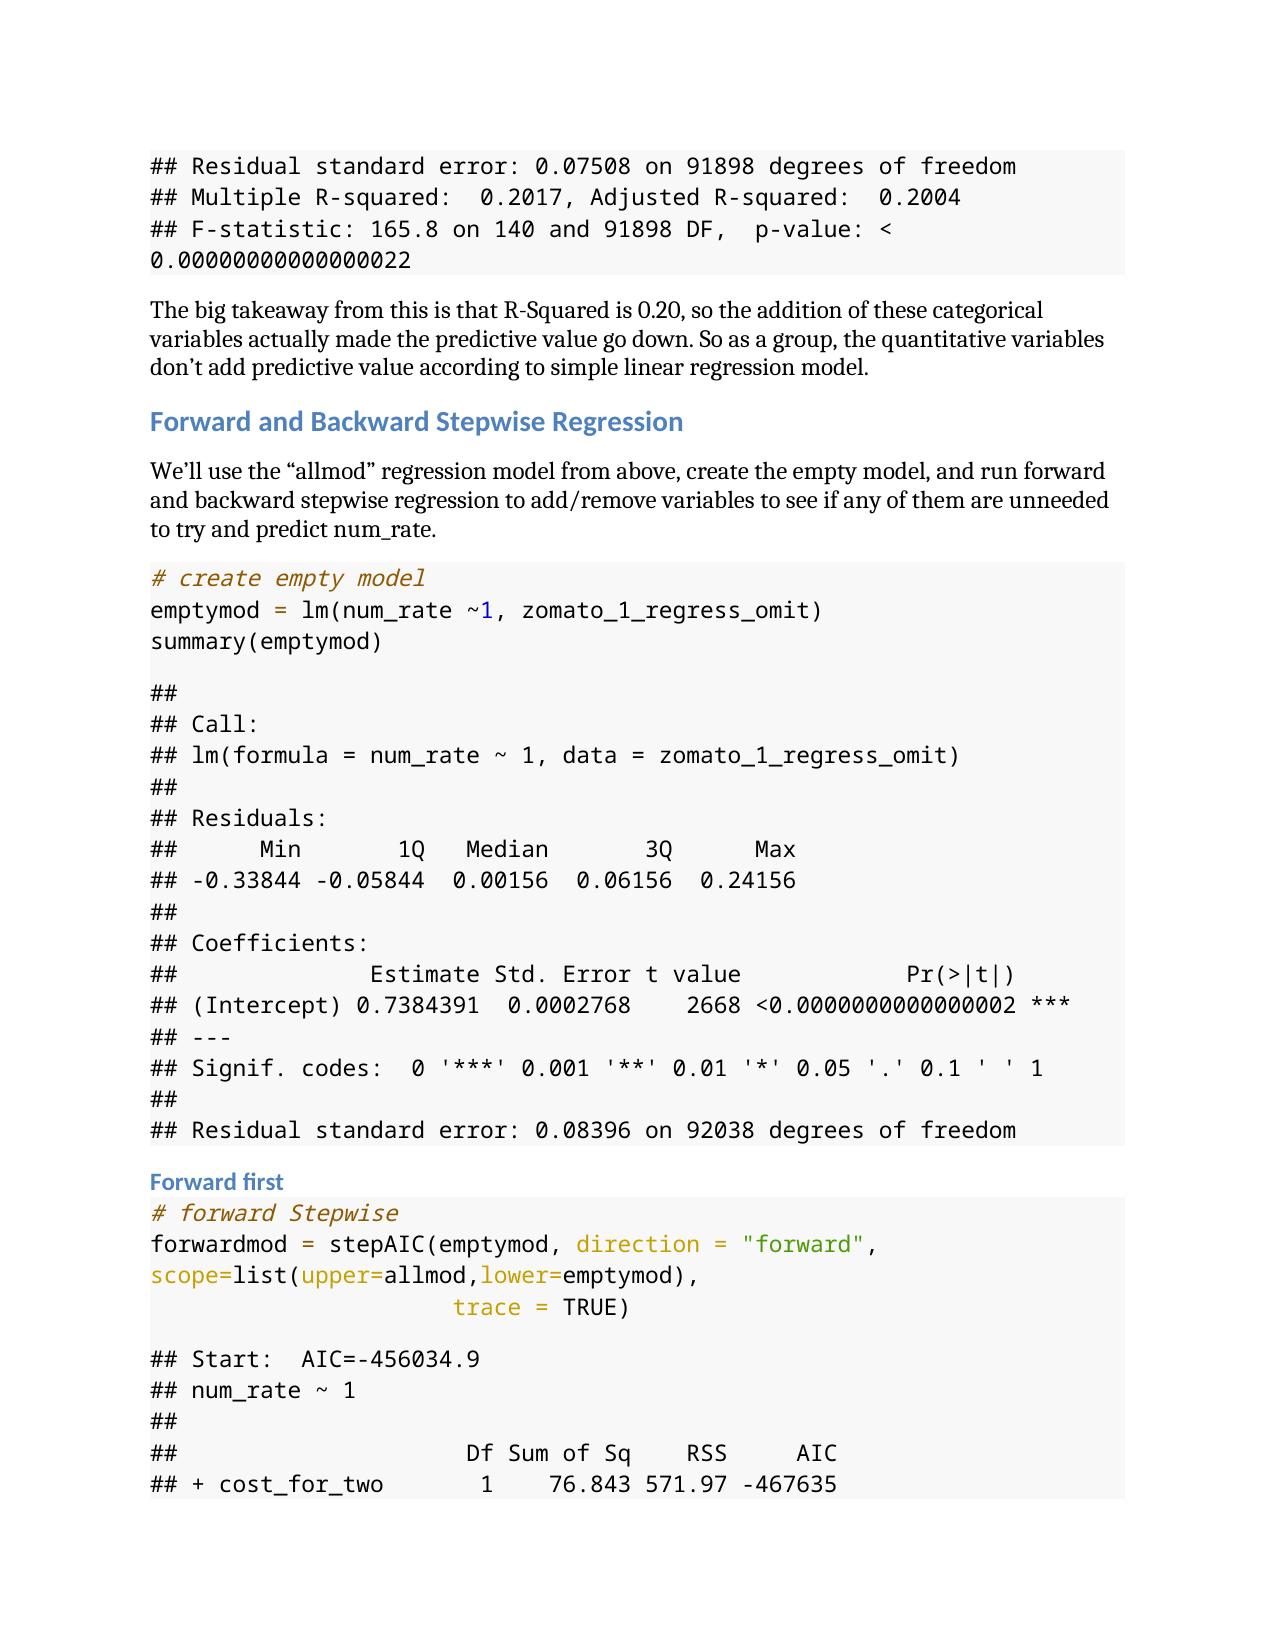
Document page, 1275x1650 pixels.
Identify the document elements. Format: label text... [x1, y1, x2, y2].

text # forward Stepwise forwardmod = stepAIC(emptymod, direction = "forward", scope=list(upper=allmod,lower=emptymod), trace = TRUE) [150, 1197, 1125, 1322]
text The big takeaway from this is that R-Squared is 0.20, so the addition of these categorical variables actually made the predictive value go down. So as a group, the quantitative variables don’t add predictive value according to simple linear regression model. [150, 296, 1125, 382]
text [150, 1343, 1125, 1499]
text We’ll use the “allmod” regression model from above, create the empty model, and run forward and backward stepwise regression to add/remove variables to see if any of them are unneeded to try and predict num_rate. [150, 457, 1125, 543]
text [150, 150, 1125, 275]
text ## ## Call: ## lm(formula = num_rate ~ 1, data = zomato_1_regress_omit) ## ## Residuals: ## Min 1Q Median 3Q Max ## -0.33844 -0.05844 0.00156 0.06156 0.24156 ## ## Coefficients: ## Estimate Std. Error t value Pr(>|t|) ## (Intercept) 0.7384391 0.0002768 2668 <0.0000000000000002 *** ## --- ## Signif. codes: 0 '***' 0.001 '**' 0.01 '*' 0.05 '.' 0.1 ' ' 1 ## ## Residual standard error: 0.08396 on 92038 degrees of freedom [150, 677, 1125, 1146]
subtitle Forward and Backward Stepwise Regression [150, 403, 1125, 438]
subtitle Forward first [150, 1166, 1125, 1197]
text # create empty model emptymod = lm(num_rate ~1, zomato_1_regress_omit) summary(emptymod) [150, 562, 1125, 656]
